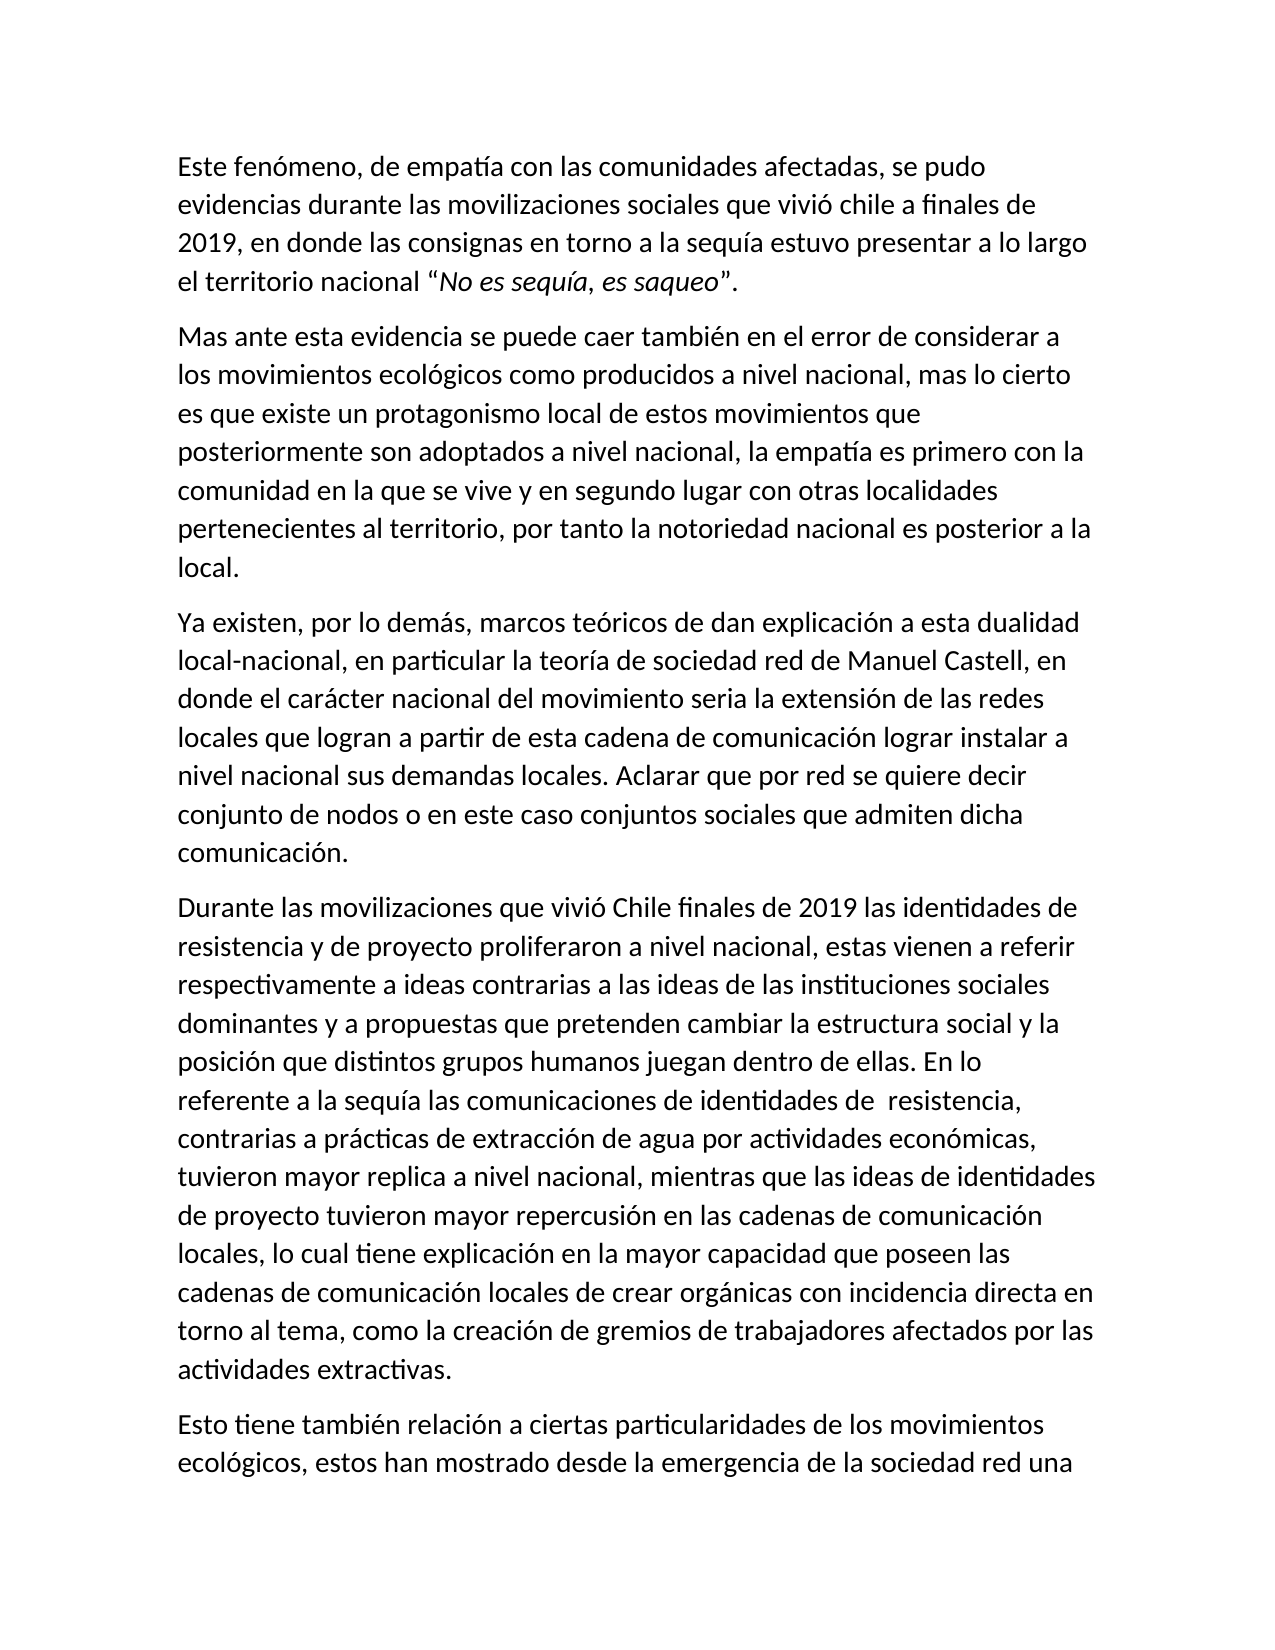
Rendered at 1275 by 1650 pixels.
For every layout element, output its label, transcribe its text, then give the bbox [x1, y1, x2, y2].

text Mas ante esta evidencia se puede caer también en el error de considerar a los movimientos ecológicos como producidos a nivel nacional, mas lo cierto es que existe un protagonismo local de estos movimientos que posteriormente son adoptados a nivel nacional, la empatía es primero con la comunidad en la que se vive y en segundo lugar con otras localidades pertenecientes al territorio, por tanto la notoriedad nacional es posterior a la local. [177, 318, 1098, 584]
text Ya existen, por lo demás, marcos teóricos de dan explicación a esta dualidad local-nacional, en particular la teoría de sociedad red de Manuel Castell, en donde el carácter nacional del movimiento seria la extensión de las redes locales que logran a partir de esta cadena de comunicación lograr instalar a nivel nacional sus demandas locales. Aclarar que por red se quiere decir conjunto de nodos o en este caso conjuntos sociales que admiten dicha comunicación. [177, 604, 1098, 870]
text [177, 1406, 1098, 1480]
text Este fenómeno, de empatía con las comunidades afectadas, se pudo evidencias durante las movilizaciones sociales que vivió chile a finales de 2019, en donde las consignas en torno a la sequía estuvo presentar a lo largo el territorio nacional “No es sequía, es saqueo”. [177, 148, 1098, 298]
text Durante las movilizaciones que vivió Chile finales de 2019 las identidades de resistencia y de proyecto proliferaron a nivel nacional, estas vienen a referir respectivamente a ideas contrarias a las ideas de las instituciones sociales dominantes y a propuestas que pretenden cambiar la estructura social y la posición que distintos grupos humanos juegan dentro de ellas. En lo referente a la sequía las comunicaciones de identidades de resistencia, contrarias a prácticas de extracción de agua por actividades económicas, tuvieron mayor replica a nivel nacional, mientras que las ideas de identidades de proyecto tuvieron mayor repercusión en las cadenas de comunicación locales, lo cual tiene explicación en la mayor capacidad que poseen las cadenas de comunicación locales de crear orgánicas con incidencia directa en torno al tema, como la creación de gremios de trabajadores afectados por las actividades extractivas. [177, 889, 1098, 1386]
